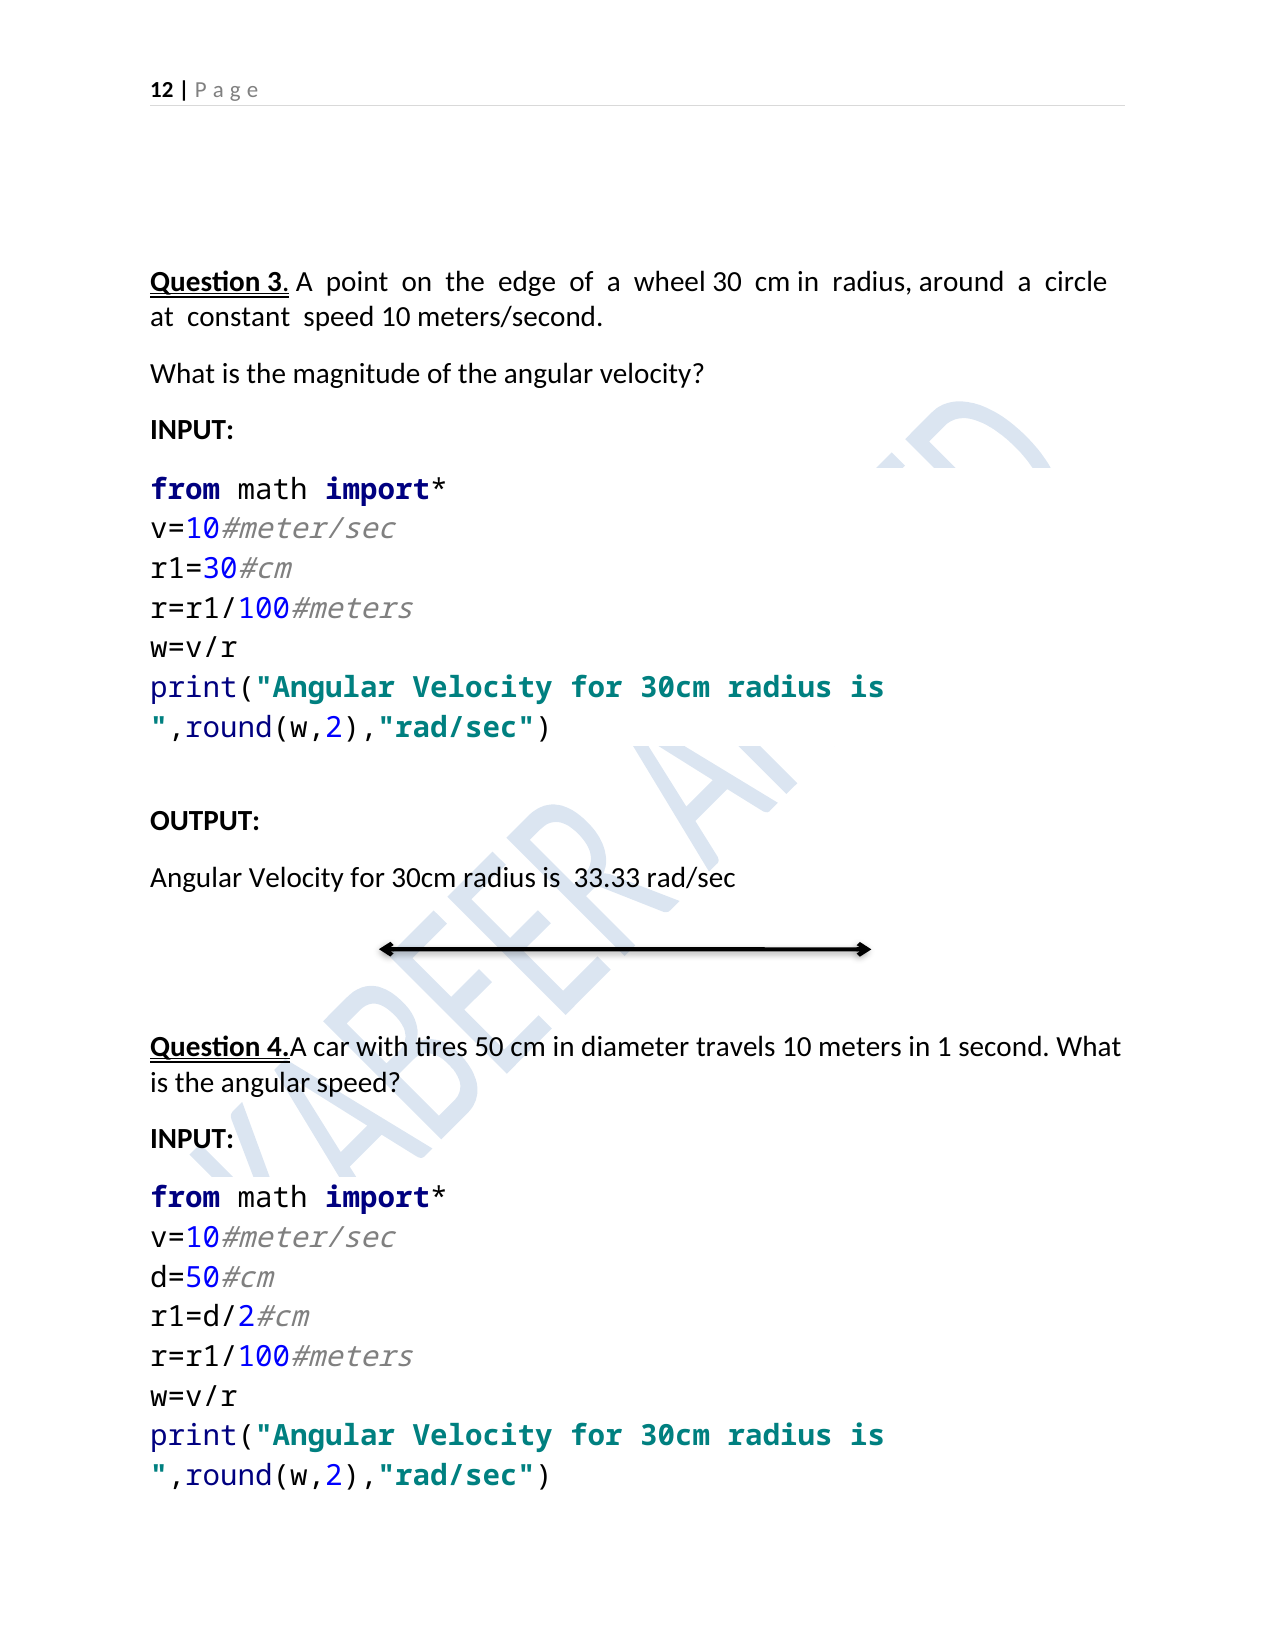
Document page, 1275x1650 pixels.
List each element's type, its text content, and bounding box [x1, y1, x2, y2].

text What is the magnitude of the angular velocity? [150, 355, 1125, 391]
text Angular Velocity for 30cm radius is 33.33 rad/sec [150, 859, 1125, 894]
text from math import* v=10#meter/sec d=50#cm r1=d/2#cm r=r1/100#meters w=v/r print("Angular Velocity for 30cm radius is ",round(w,2),"rad/sec") [150, 1177, 1125, 1494]
text OUTPUT: [150, 802, 1125, 838]
text Question 3. A point on the edge of a wheel 30 cm in radius, around a circle at constant speed 10 meters/second. [150, 263, 1125, 334]
text INPUT: [150, 1120, 1125, 1156]
text Question 4.A car with tires 50 cm in diameter travels 10 meters in 1 second. What is the angular speed? [150, 1028, 1125, 1099]
text INPUT: [150, 411, 1125, 447]
text from math import* v=10#meter/sec r1=30#cm r=r1/100#meters w=v/r print("Angular Velocity for 30cm radius is ",round(w,2),"rad/sec") [150, 468, 1125, 746]
